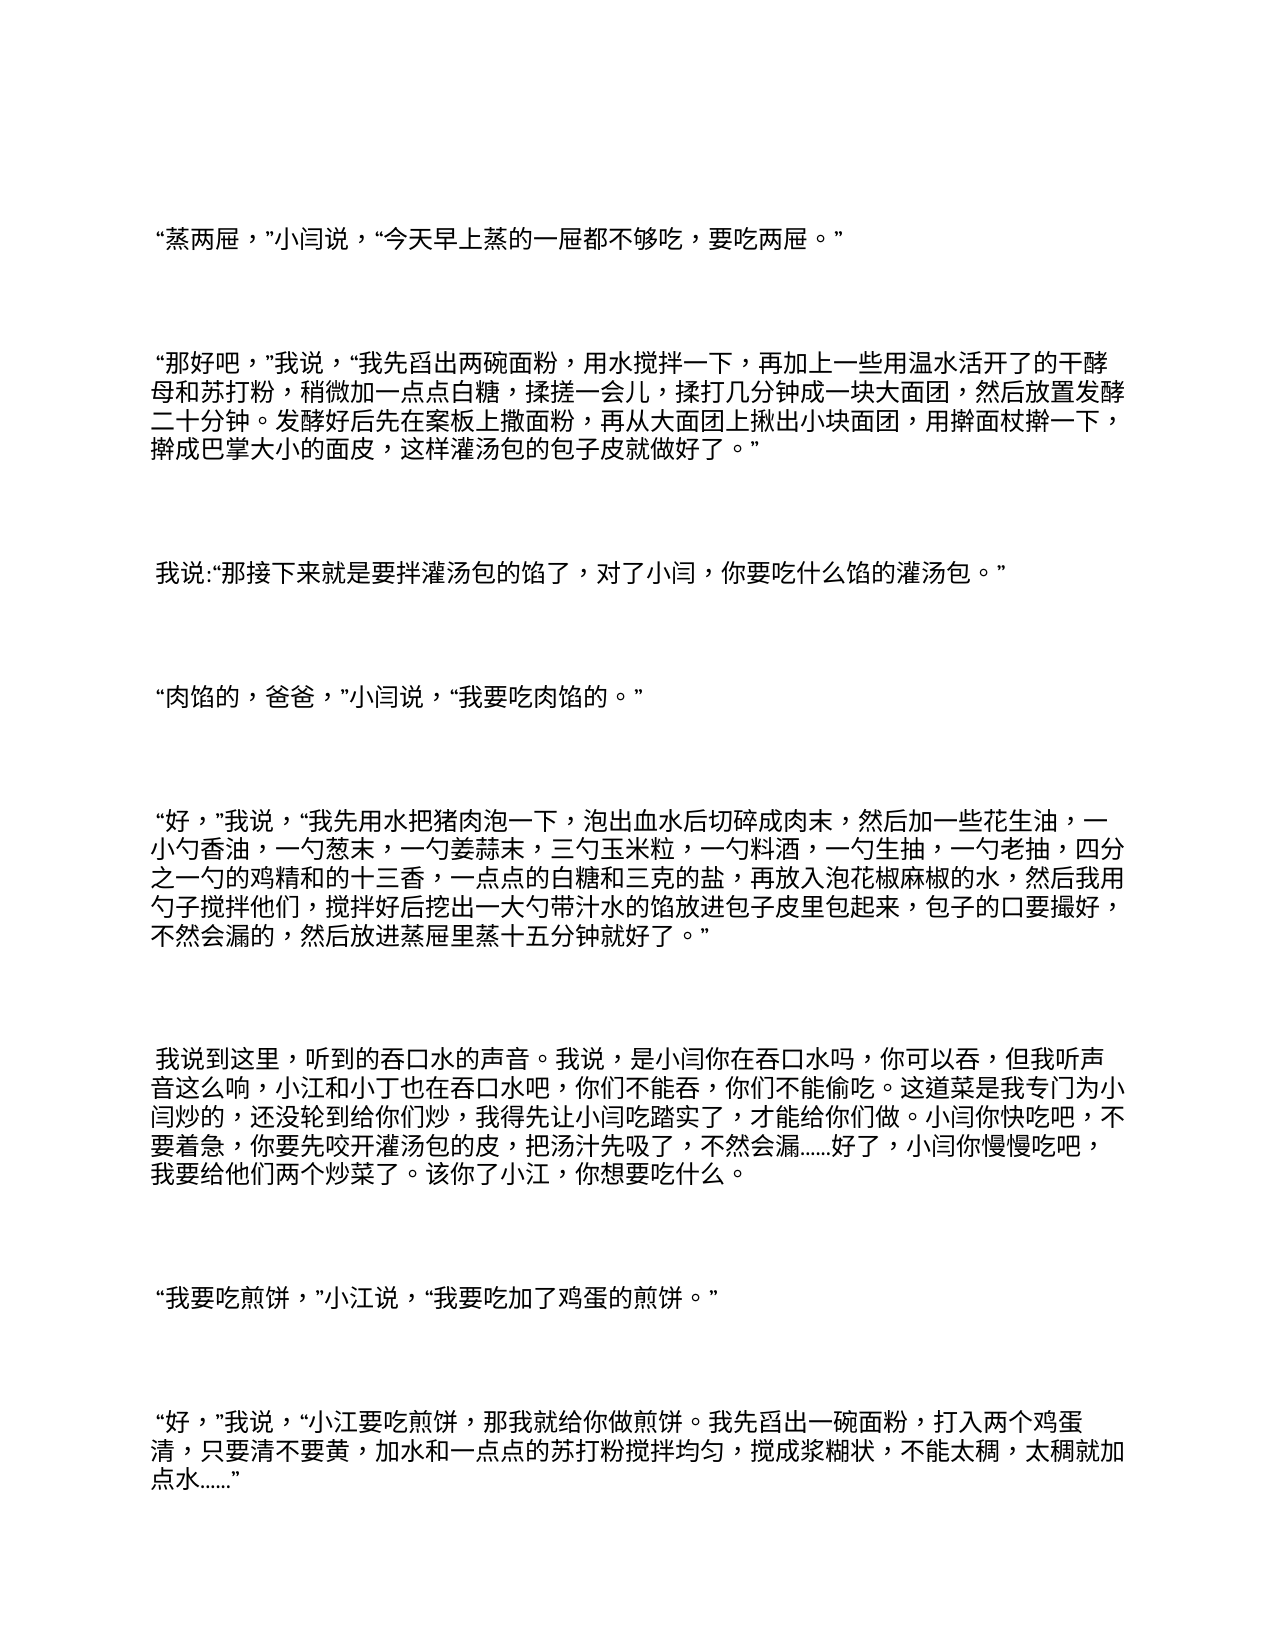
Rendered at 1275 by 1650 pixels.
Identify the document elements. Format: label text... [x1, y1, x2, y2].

text “好，”我说，“我先用水把猪肉泡一下，泡出血水后切碎成肉末，然后加一些花生油，一小勺香油，一勺葱末，一勺姜蒜末，三勺玉米粒，一勺料酒，一勺生抽，一勺老抽，四分之一勺的鸡精和的十三香，一点点的白糖和三克的盐，再放入泡花椒麻椒的水，然后我用勺子搅拌他们，搅拌好后挖出一大勺带汁水的馅放进包子皮里包起来，包子的口要撮好，不然会漏的，然后放进蒸屉里蒸十五分钟就好了。” [150, 807, 1125, 951]
text “那好吧，”我说，“我先舀出两碗面粉，用水搅拌一下，再加上一些用温水活开了的干酵母和苏打粉，稍微加一点点白糖，揉搓一会儿，揉打几分钟成一块大面团，然后放置发酵二十分钟。发酵好后先在案板上撒面粉，再从大面团上揪出小块面团，用擀面杖擀一下，擀成巴掌大小的面皮，这样灌汤包的包子皮就做好了。” [150, 350, 1125, 465]
text “肉馅的，爸爸，”小闫说，“我要吃肉馅的。” [150, 684, 1125, 712]
text “好，”我说，“小江要吃煎饼，那我就给你做煎饼。我先舀出一碗面粉，打入两个鸡蛋清，只要清不要黄，加水和一点点的苏打粉搅拌均匀，搅成浆糊状，不能太稠，太稠就加点水......” [150, 1409, 1125, 1495]
text 我说:“那接下来就是要拌灌汤包的馅了，对了小闫，你要吃什么馅的灌汤包。” [150, 560, 1125, 589]
text “我要吃煎饼，”小江说，“我要吃加了鸡蛋的煎饼。” [150, 1285, 1125, 1314]
text 我说到这里，听到的吞口水的声音。我说，是小闫你在吞口水吗，你可以吞，但我听声音这么响，小江和小丁也在吞口水吧，你们不能吞，你们不能偷吃。这道菜是我专门为小闫炒的，还没轮到给你们炒，我得先让小闫吃踏实了，才能给你们做。小闫你快吃吧，不要着急，你要先咬开灌汤包的皮，把汤汁先吸了，不然会漏......好了，小闫你慢慢吃吧，我要给他们两个炒菜了。该你了小江，你想要吃什么。 [150, 1046, 1125, 1190]
text “蒸两屉，”小闫说，“今天早上蒸的一屉都不够吃，要吃两屉。” [150, 226, 1125, 255]
